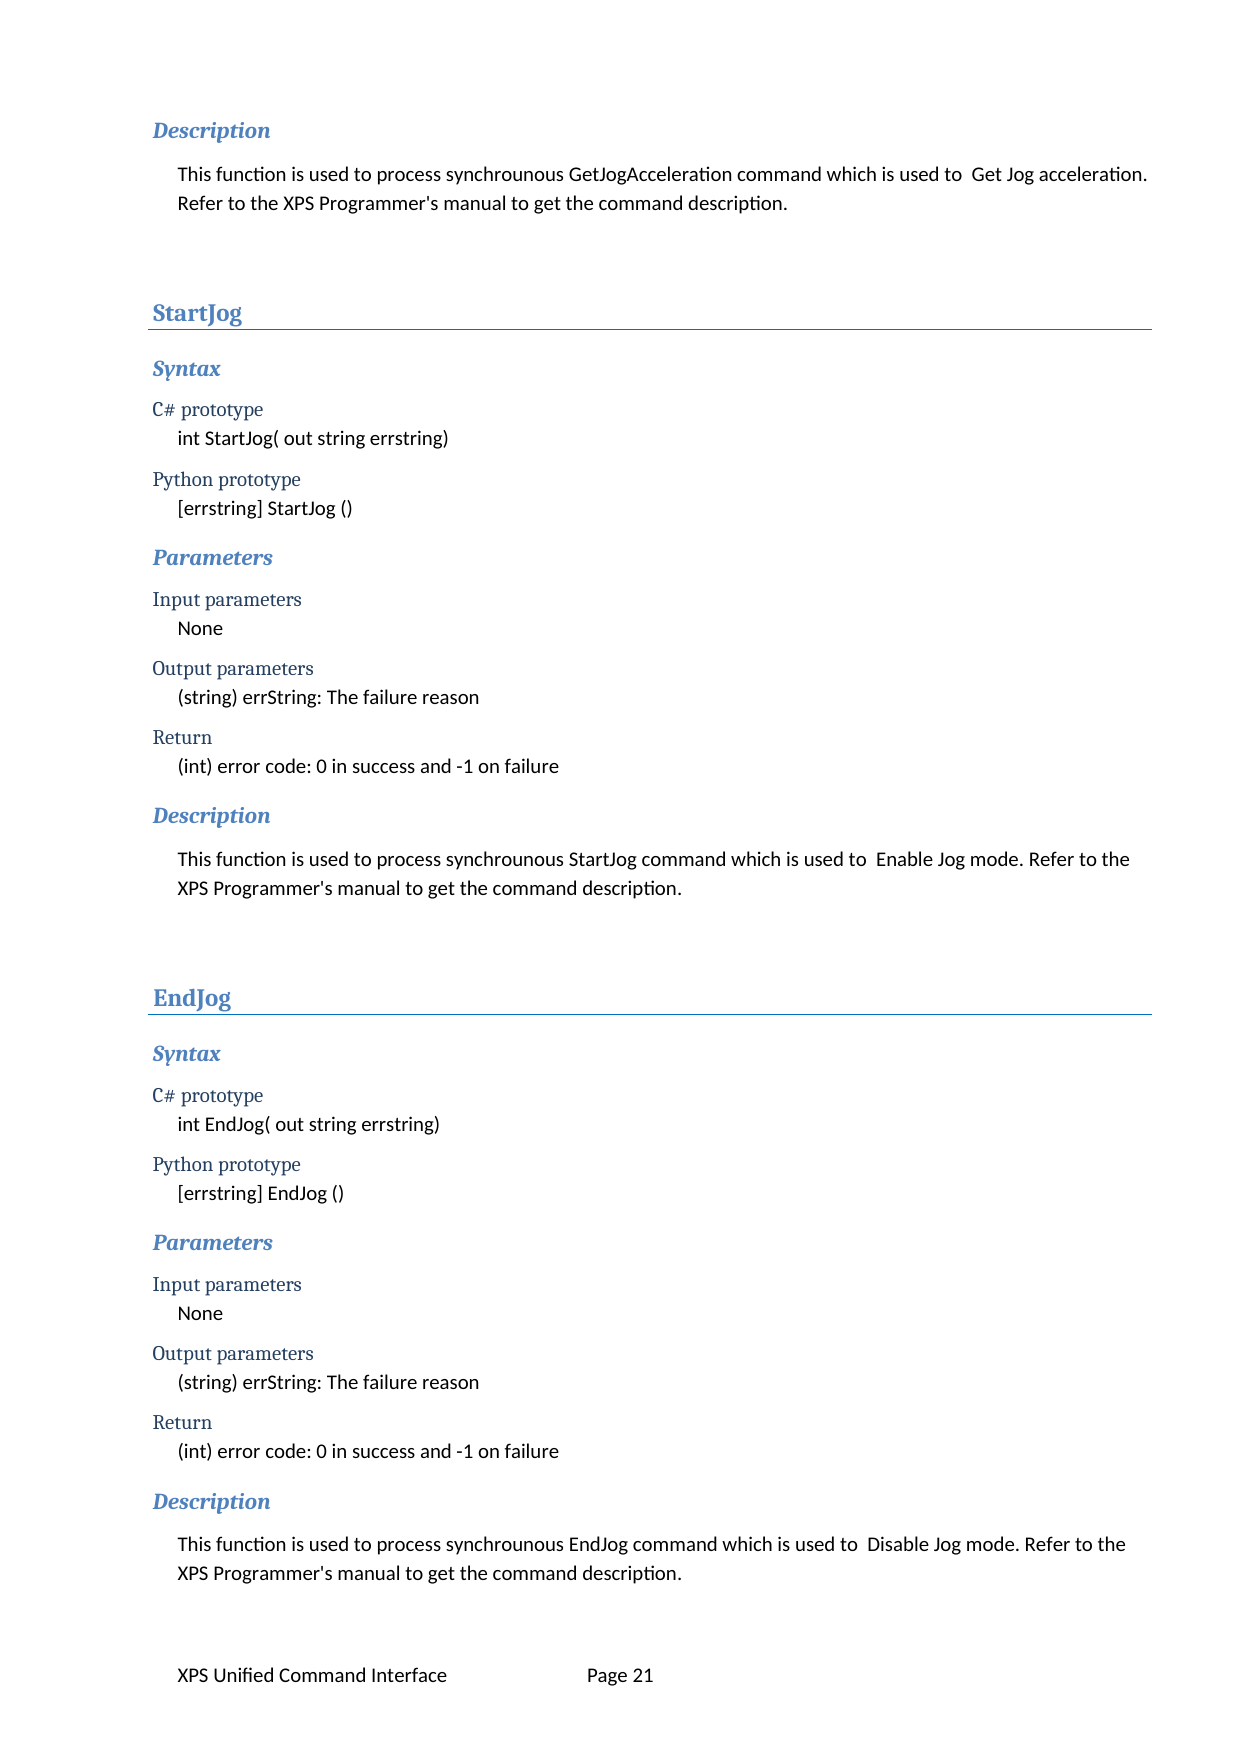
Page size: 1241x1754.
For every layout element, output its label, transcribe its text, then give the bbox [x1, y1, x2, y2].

subtitle Parameters [148, 1230, 1152, 1256]
subtitle C# prototype [148, 1083, 1152, 1107]
subtitle C# prototype [148, 398, 1152, 422]
text (string) errString: The failure reason [177, 684, 1152, 709]
text [errstring] StartJog () [177, 495, 1152, 520]
subtitle Description [148, 1488, 1152, 1515]
text int EndJog( out string errstring) [177, 1111, 1152, 1136]
subtitle EndJog [148, 983, 1152, 1014]
text [errstring] EndJog () [177, 1180, 1152, 1205]
text This function is used to process synchrounous GetJogAcceleration command which is used to Get Jog acceleration. Refer to the XPS Programmer's manual to get the command description. [177, 161, 1152, 216]
text (string) errString: The failure reason [177, 1369, 1152, 1395]
text (int) error code: 0 in success and -1 on failure [177, 753, 1152, 779]
subtitle Python prototype [148, 467, 1152, 491]
subtitle Output parameters [148, 657, 1152, 681]
subtitle Description [148, 118, 1152, 144]
subtitle StartJog [148, 298, 1152, 329]
subtitle Parameters [148, 545, 1152, 571]
subtitle Input parameters [148, 1273, 1152, 1297]
text This function is used to process synchrounous StartJog command which is used to Enable Jog mode. Refer to the XPS Programmer's manual to get the command description. [177, 846, 1152, 901]
subtitle Input parameters [148, 587, 1152, 611]
subtitle Description [148, 803, 1152, 830]
subtitle Output parameters [148, 1342, 1152, 1366]
text None [177, 615, 1152, 640]
subtitle Return [148, 1411, 1152, 1435]
subtitle Syntax [148, 1041, 1152, 1067]
subtitle Syntax [148, 355, 1152, 382]
text (int) error code: 0 in success and -1 on failure [177, 1438, 1152, 1464]
text This function is used to process synchrounous EndJog command which is used to Disable Jog mode. Refer to the XPS Programmer's manual to get the command description. [177, 1531, 1152, 1586]
text int StartJog( out string errstring) [177, 426, 1152, 451]
text None [177, 1300, 1152, 1326]
subtitle Return [148, 726, 1152, 750]
subtitle Python prototype [148, 1152, 1152, 1176]
